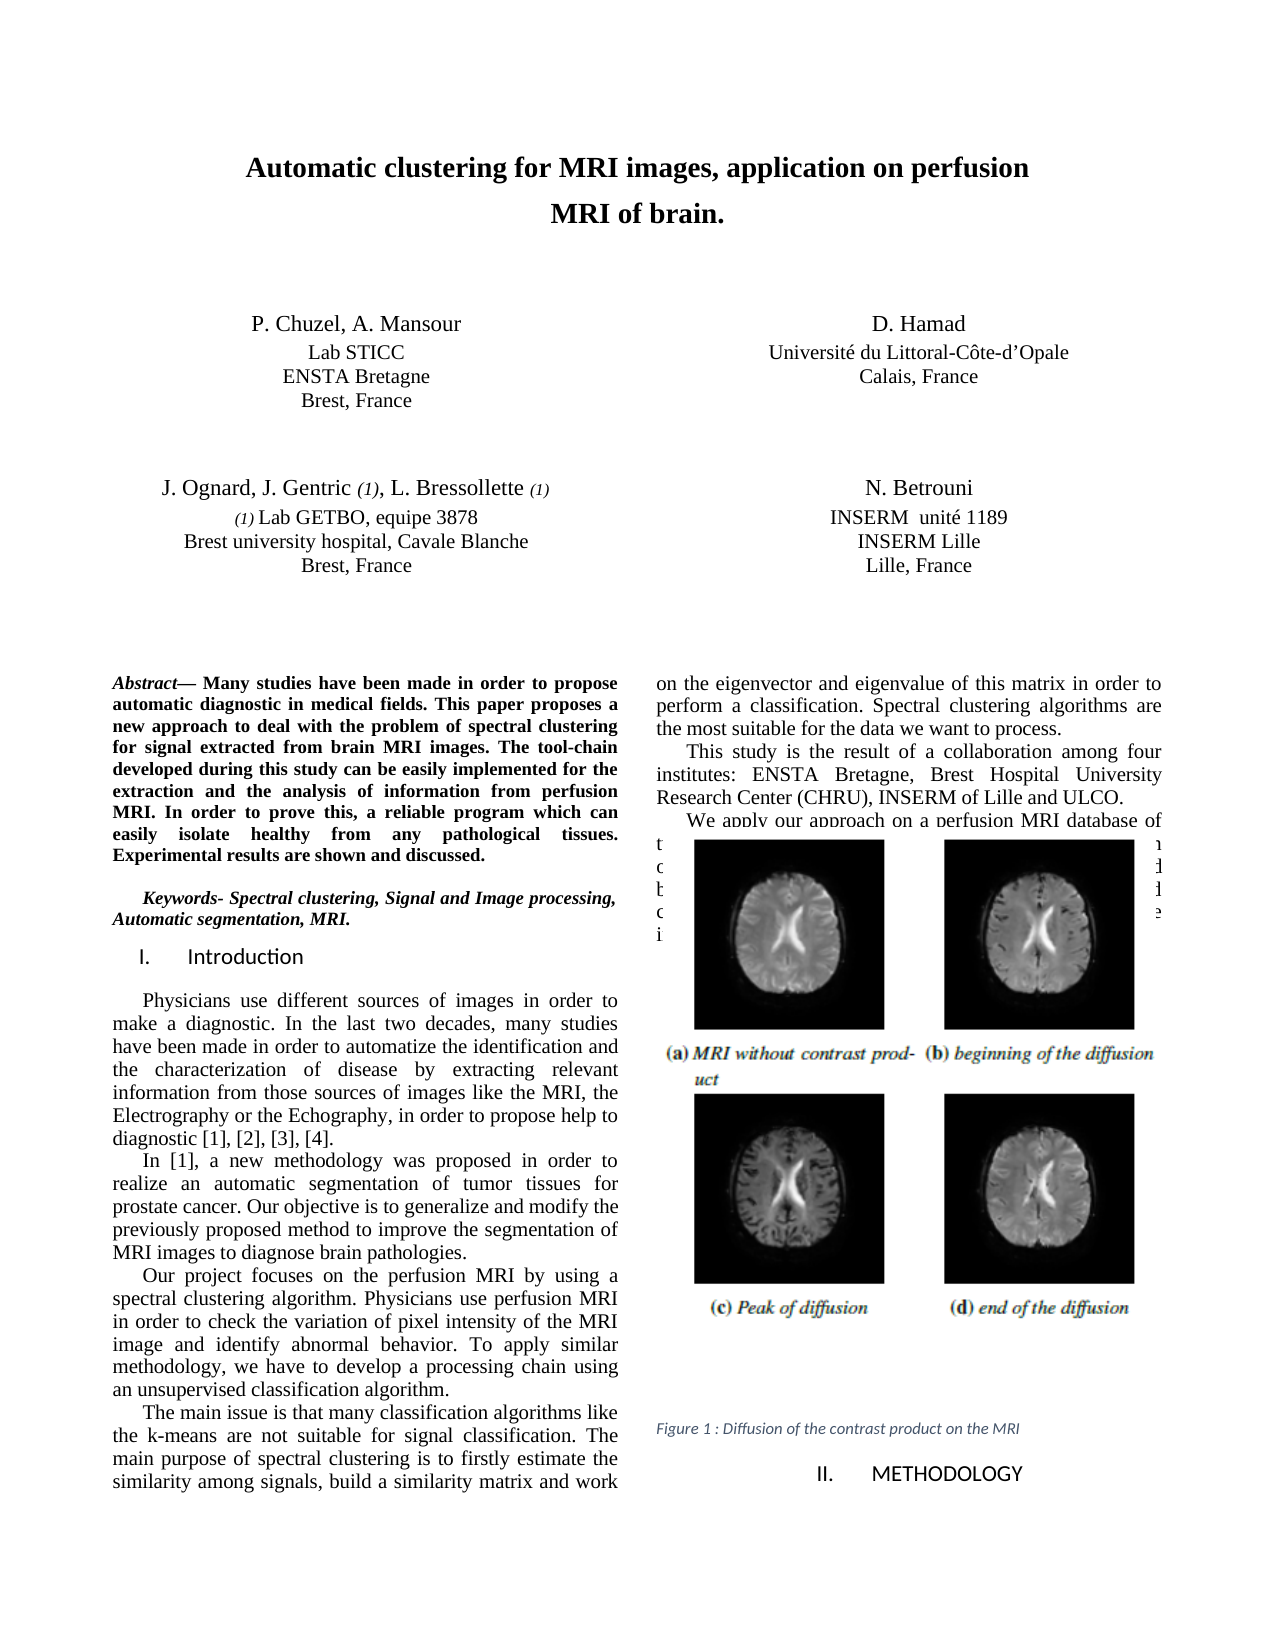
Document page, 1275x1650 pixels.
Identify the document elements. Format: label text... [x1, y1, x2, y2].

text Brest, France [112, 388, 600, 412]
text Physicians use different sources of images in order to make a diagnostic. In the last two decades, many studies have been made in order to automatize the identification and the characterization of disease by extracting relevant information from those sources of images like the MRI, the Electrography or the Echography, in order to propose help to diagnostic [1], [2], [3], [4]. [112, 989, 619, 1149]
text Brest, France [112, 553, 600, 577]
text The main issue is that many classification algorithms like the k-means are not suitable for signal classification. The main purpose of spectral clustering is to firstly estimate the similarity among signals, build a similarity matrix and work on the eigenvector and eigenvalue of this matrix in order to perform a classification. Spectral clustering algorithms are the most suitable for the data we want to process. [112, 1401, 619, 1493]
text N. Betrouni [675, 474, 1162, 500]
text D. Hamad [675, 310, 1162, 336]
text J. Ognard, J. Gentric (1), L. Bressollette (1) [112, 474, 600, 500]
text We apply our approach on a perfusion MRI database of twelve patients showing different pathologies in the brain in order to apply our algorithm. Those MRI have been provided by the Brest CHRU. An example of MRI images obtained can be seen in the figure 1. For each pixel, a variation of the intensity on the different MRI images can be observe. [656, 809, 1162, 895]
picture [663, 827, 1156, 1324]
text The main issue is that many classification algorithms like the k-means are not suitable for signal classification. The main purpose of spectral clustering is to firstly estimate the similarity among signals, build a similarity matrix and work on the eigenvector and eigenvalue of this matrix in order to perform a classification. Spectral clustering algorithms are the most suitable for the data we want to process. [656, 672, 1162, 740]
text INSERM unité 1189 [675, 504, 1162, 529]
text P. Chuzel, A. Mansour [112, 310, 600, 336]
text This study is the result of a collaboration among four institutes: ENSTA Bretagne, Brest Hospital University Research Center (CHRU), INSERM of Lille and ULCO. [656, 740, 1162, 809]
text (1) Lab GETBO, equipe 3878 [112, 504, 600, 529]
list Introduction [150, 942, 619, 970]
list METHODOLOGY [694, 1459, 1162, 1487]
text In [1], a new methodology was proposed in order to realize an automatic segmentation of tumor tissues for prostate cancer. Our objective is to generalize and modify the previously proposed method to improve the segmentation of MRI images to diagnose brain pathologies. [112, 1149, 619, 1264]
text Calais, France [675, 364, 1162, 388]
subtitle MRI of brain. [112, 196, 1162, 229]
text Abstract— Many studies have been made in order to propose automatic diagnostic in medical fields. This paper proposes a new approach to deal with the problem of spectral clustering for signal extracted from brain MRI images. The tool-chain developed during this study can be easily implemented for the extraction and the analysis of information from perfusion MRI. In order to prove this, a reliable program which can easily isolate healthy from any pathological tissues. Experimental results are shown and discussed. [112, 672, 619, 866]
text Université du Littoral-Côte-d’Opale [675, 340, 1162, 364]
subtitle Automatic clustering for MRI images, application on perfusion [112, 150, 1162, 183]
text Our project focuses on the perfusion MRI by using a spectral clustering algorithm. Physicians use perfusion MRI in order to check the variation of pixel intensity of the MRI image and identify abnormal behavior. To apply similar methodology, we have to develop a processing chain using an unsupervised classification algorithm. [112, 1264, 619, 1401]
text ENSTA Bretagne [112, 364, 600, 388]
text Keywords- Spectral clustering, Signal and Image processing, Automatic segmentation, MRI. [112, 887, 619, 930]
text Lille, France [675, 553, 1162, 577]
text INSERM Lille [675, 529, 1162, 553]
text Brest university hospital, Cavale Blanche [112, 529, 600, 553]
text Lab STICC [112, 340, 600, 364]
